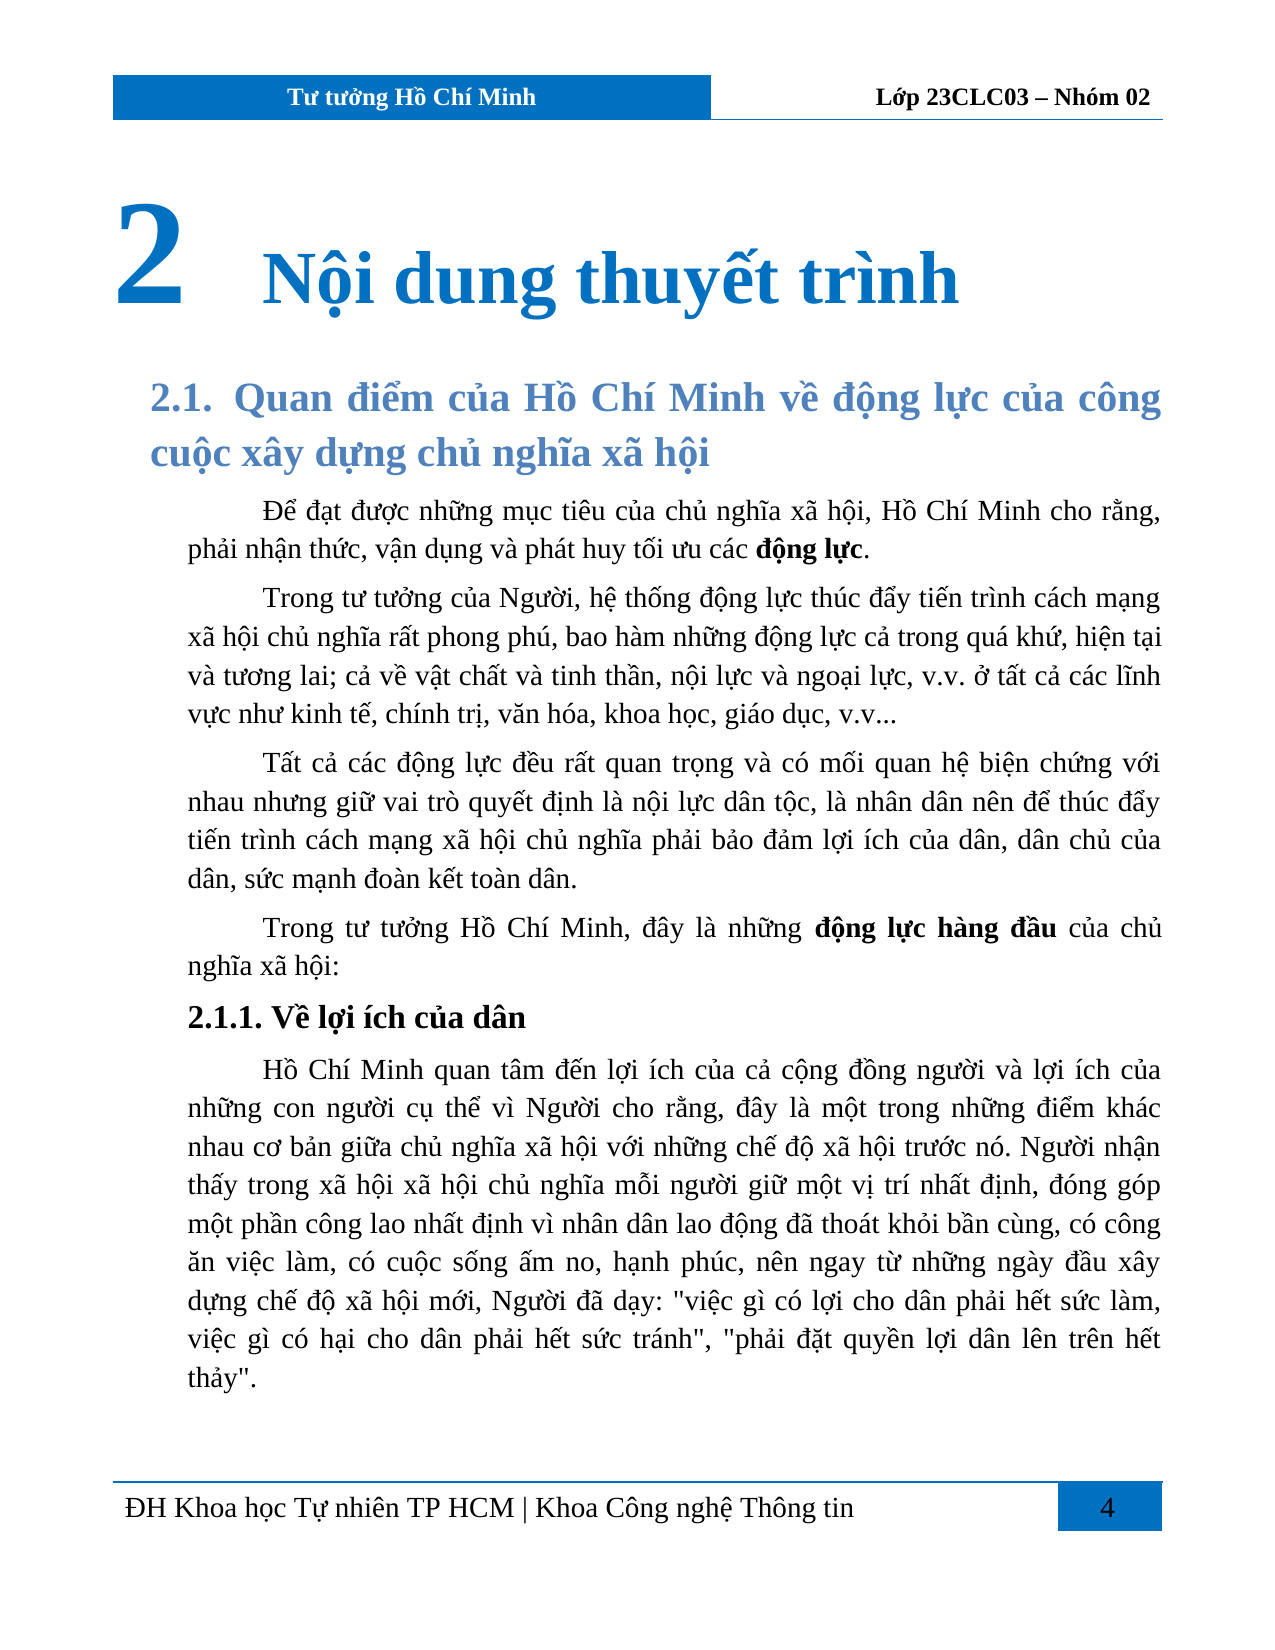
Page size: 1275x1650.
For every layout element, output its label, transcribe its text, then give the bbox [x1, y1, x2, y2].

text Hồ Chí Minh quan tâm đến lợi ích của cả cộng đồng người và lợi ích của những con người cụ thể vì Người cho rằng, đây là một trong những điểm khác nhau cơ bản giữa chủ nghĩa xã hội với những chế độ xã hội trước nó. Người nhận thấy trong xã hội xã hội chủ nghĩa mỗi người giữ một vị trí nhất định, đóng góp một phần công lao nhất định vì nhân dân lao động đã thoát khỏi bần cùng, có công ăn việc làm, có cuộc sống ấm no, hạnh phúc, nên ngay từ những ngày đầu xây dựng chế độ xã hội mới, Người đã dạy: "việc gì có lợi cho dân phải hết sức làm, việc gì có hại cho dân phải hết sức tránh", "phải đặt quyền lợi dân lên trên hết thảy". [187, 1052, 1162, 1394]
subtitle Về lợi ích của dân [187, 997, 1162, 1036]
subtitle Nội dung thuyết trình [112, 164, 1162, 336]
text Tất cả các động lực đều rất quan trọng và có mối quan hệ biện chứng với nhau nhưng giữ vai trò quyết định là nội lực dân tộc, là nhân dân nên để thúc đẩy tiến trình cách mạng xã hội chủ nghĩa phải bảo đảm lợi ích của dân, dân chủ của dân, sức mạnh đoàn kết toàn dân. [187, 745, 1162, 894]
text Trong tư tưởng Hồ Chí Minh, đây là những động lực hàng đầu của chủ nghĩa xã hội: [187, 910, 1162, 982]
subtitle Quan điểm của Hồ Chí Minh về động lực của công cuộc xây dựng chủ nghĩa xã hội [150, 372, 1162, 476]
text Trong tư tưởng của Người, hệ thống động lực thúc đẩy tiến trình cách mạng xã hội chủ nghĩa rất phong phú, bao hàm những động lực cả trong quá khứ, hiện tại và tương lai; cả về vật chất và tinh thần, nội lực và ngoại lực, v.v. ở tất cả các lĩnh vực như kinh tế, chính trị, văn hóa, khoa học, giáo dục, v.v... [187, 581, 1162, 730]
text Để đạt được những mục tiêu của chủ nghĩa xã hội, Hồ Chí Minh cho rằng, phải nhận thức, vận dụng và phát huy tối ưu các động lực. [187, 493, 1162, 565]
